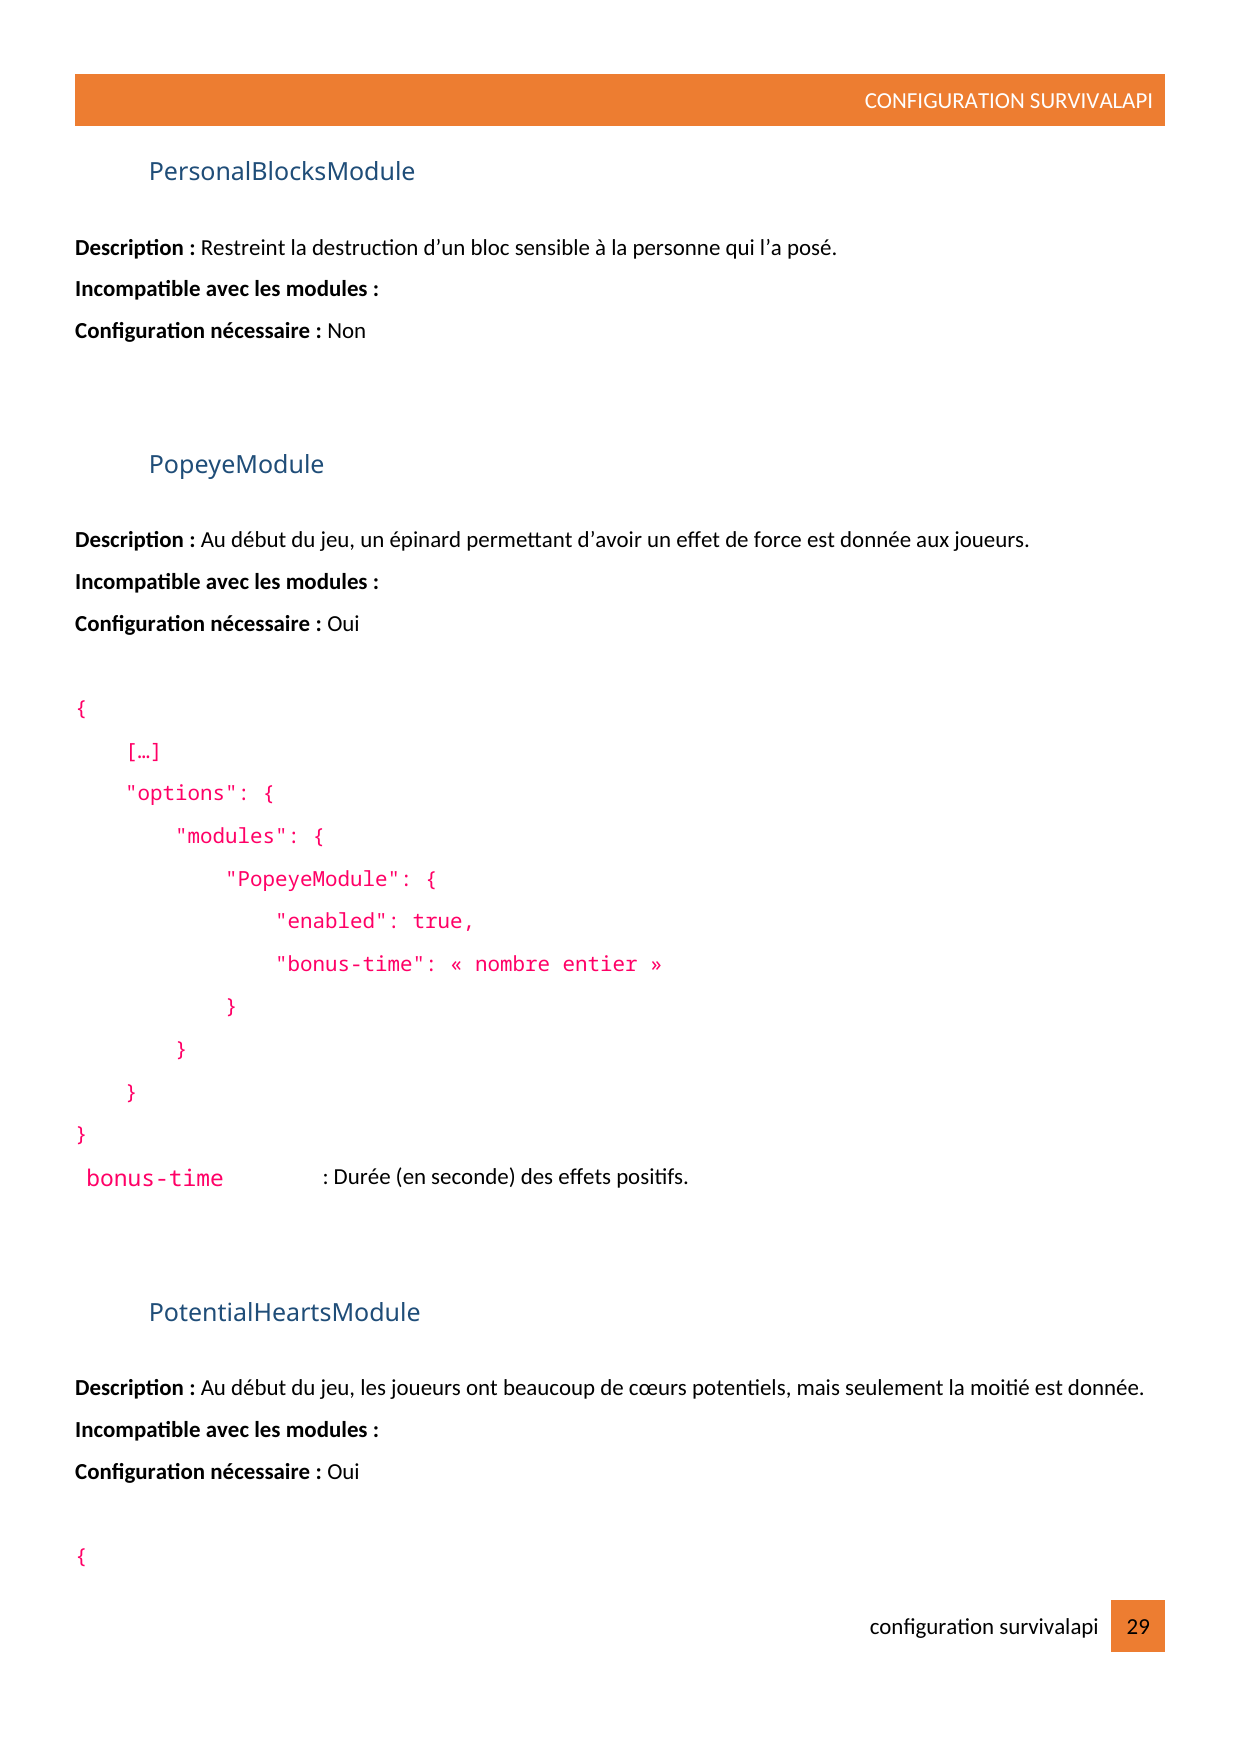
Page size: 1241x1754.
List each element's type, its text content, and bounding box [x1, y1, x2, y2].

text Incompatible avec les modules : [75, 274, 1165, 303]
text } [75, 992, 1165, 1020]
text "modules": { [75, 821, 1165, 849]
text "bonus-time": « nombre entier » [75, 949, 1165, 977]
subtitle PotentialHeartsModule [75, 1294, 1165, 1328]
text Description : Au début du jeu, les joueurs ont beaucoup de cœurs potentiels, mais seulement la moitié est donnée. [75, 1373, 1165, 1401]
text Incompatible avec les modules : [75, 1415, 1165, 1443]
text Incompatible avec les modules : [75, 567, 1165, 595]
table_header : Durée (en seconde) des effets positifs. [311, 1162, 1165, 1206]
text } [75, 1077, 1165, 1105]
subtitle PersonalBlocksModule [75, 154, 1165, 188]
subtitle PopeyeModule [75, 447, 1165, 481]
text Description : Restreint la destruction d’un bloc sensible à la personne qui l’a posé. [75, 233, 1165, 261]
text "enabled": true, [75, 906, 1165, 935]
text "options": { [75, 778, 1165, 807]
text { [75, 1541, 1165, 1569]
text Description : Au début du jeu, un épinard permettant d’avoir un effet de force est donnée aux joueurs. [75, 525, 1165, 553]
text Configuration nécessaire : Oui [75, 609, 1165, 637]
text […] [75, 736, 1165, 764]
text } [75, 1034, 1165, 1063]
text { [75, 693, 1165, 722]
table_header bonus-time [75, 1162, 311, 1206]
text Configuration nécessaire : Non [75, 317, 1165, 344]
text } [75, 1119, 1165, 1148]
text Configuration nécessaire : Oui [75, 1457, 1165, 1485]
text "PopeyeModule": { [75, 864, 1165, 892]
